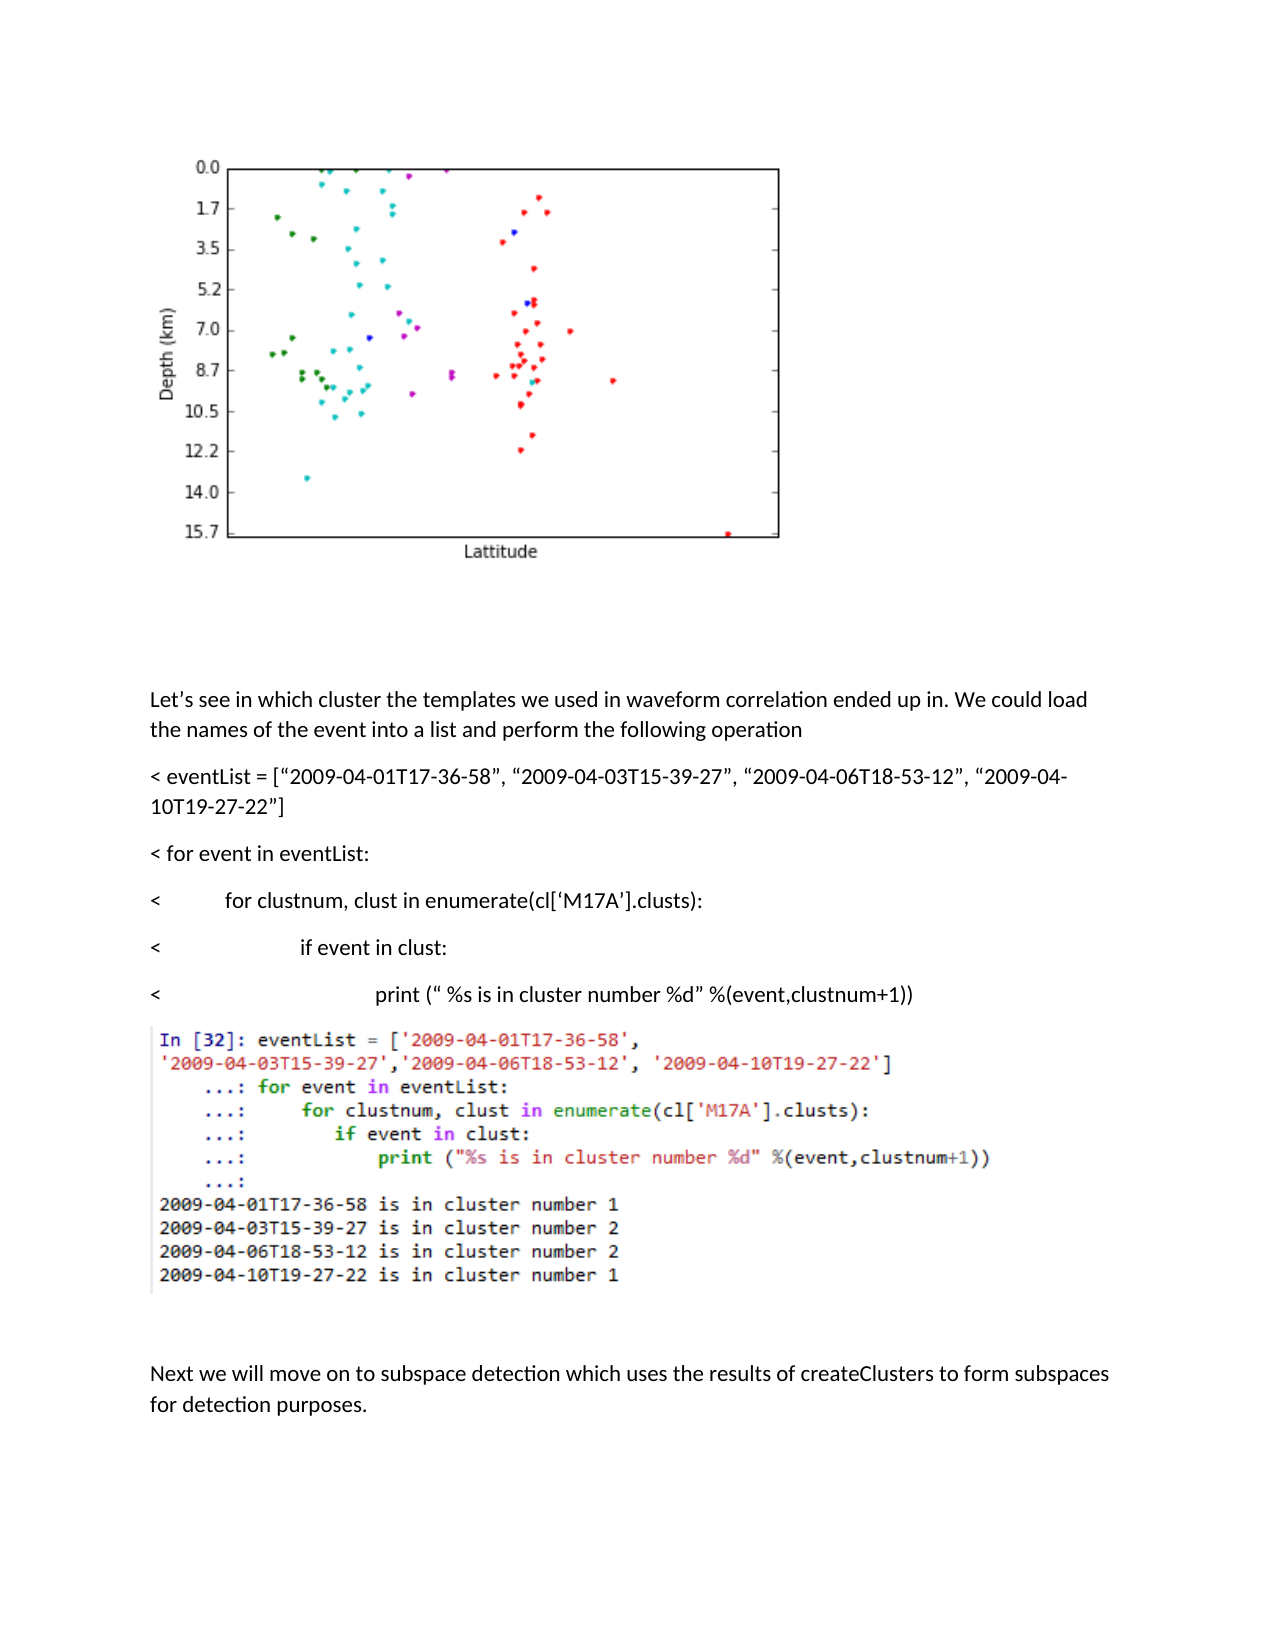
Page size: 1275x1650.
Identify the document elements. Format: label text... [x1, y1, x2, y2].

text < eventList = [“2009-04-01T17-36-58”, “2009-04-03T15-39-27”, “2009-04-06T18-53-12”, “2009-04-10T19-27-22”] [150, 762, 1125, 820]
text < for event in eventList: [150, 839, 1125, 867]
picture [150, 1026, 1032, 1294]
text < for clustnum, clust in enumerate(cl[‘M17A’].clusts): [150, 886, 1125, 914]
text Let’s see in which cluster the templates we used in waveform correlation ended up in. We could load the names of the event into a list and perform the following operation [150, 685, 1125, 743]
picture [150, 150, 788, 573]
text < print (“ %s is in cluster number %d” %(event,clustnum+1)) [150, 980, 1125, 1008]
text < if event in clust: [150, 933, 1125, 961]
text Next we will move on to subspace detection which uses the results of createClusters to form subspaces for detection purposes. [150, 1359, 1125, 1418]
